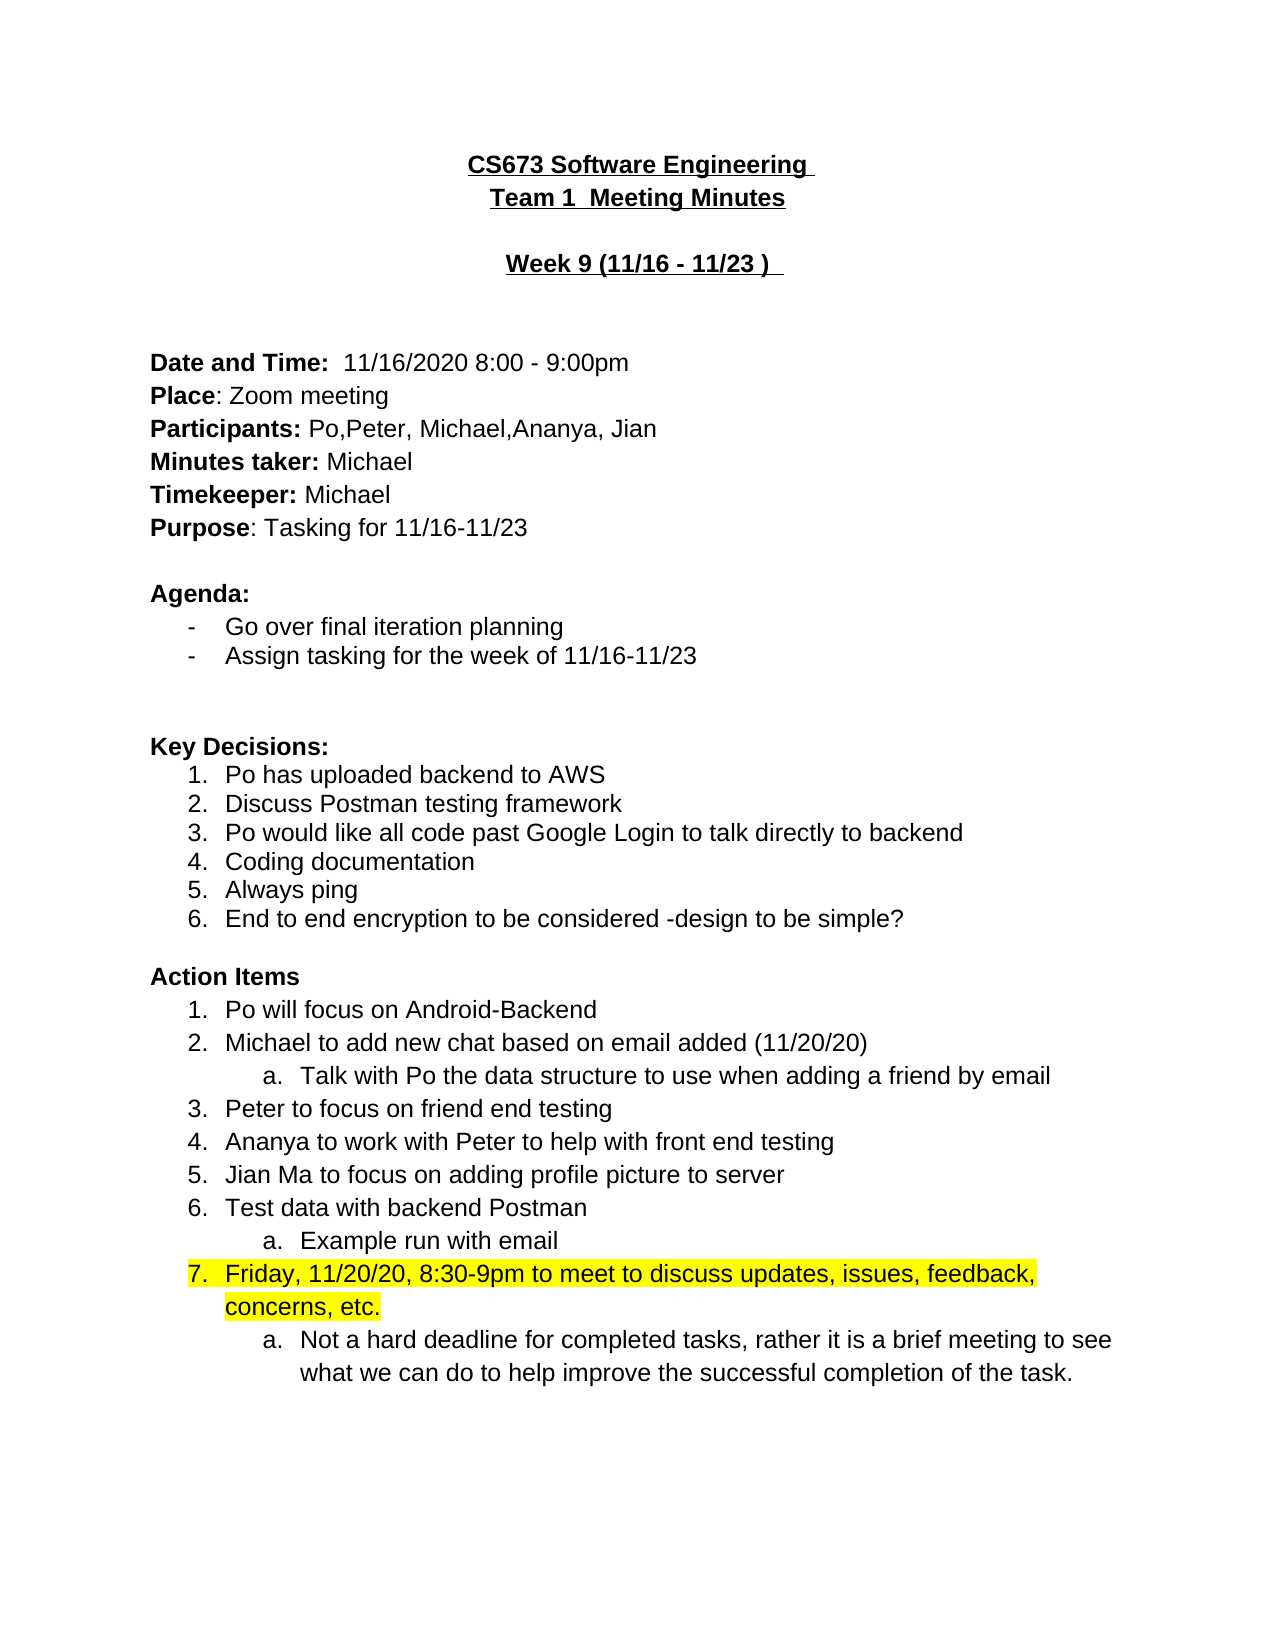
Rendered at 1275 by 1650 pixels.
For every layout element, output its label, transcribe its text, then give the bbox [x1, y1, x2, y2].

text Action Items [150, 962, 1125, 990]
list Po will focus on Android-Backend [187, 994, 1125, 1023]
list Talk with Po the data structure to use when adding a friend by email [262, 1061, 1125, 1089]
text Agenda: [150, 579, 1125, 608]
list Peter to focus on friend end testing [187, 1094, 1125, 1122]
text Team 1 Meeting Minutes [150, 183, 1125, 212]
text Participants: Po,Peter, Michael,Ananya, Jian [150, 414, 1125, 443]
text Key Decisions: [150, 732, 1125, 760]
list Example run with email [262, 1226, 1125, 1254]
list Jian Ma to focus on adding profile picture to server [187, 1160, 1125, 1188]
list Friday, 11/20/20, 8:30-9pm to meet to discuss updates, issues, feedback, concerns, etc. [187, 1259, 1125, 1321]
list Coding documentation [187, 847, 1125, 875]
list Po would like all code past Google Login to talk directly to backend [187, 818, 1125, 847]
list Assign tasking for the week of 11/16-11/23 [187, 641, 1125, 670]
list Go over final iteration planning [187, 612, 1125, 641]
list Not a hard deadline for completed tasks, rather it is a brief meeting to see what we can do to help improve the successful completion of the task. [262, 1325, 1125, 1387]
text Date and Time: 11/16/2020 8:00 - 9:00pm [150, 348, 1125, 377]
text CS673 Software Engineering [150, 150, 1125, 179]
text Minutes taker: Michael [150, 447, 1125, 476]
list Test data with backend Postman [187, 1193, 1125, 1221]
text Purpose: Tasking for 11/16-11/23 [150, 513, 1125, 542]
list End to end encryption to be considered -design to be simple? [187, 904, 1125, 933]
text Place: Zoom meeting [150, 381, 1125, 410]
list Michael to add new chat based on email added (11/20/20) [187, 1028, 1125, 1056]
text Week 9 (11/16 - 11/23 ) [150, 249, 1125, 278]
list Always ping [187, 875, 1125, 904]
list Po has uploaded backend to AWS [187, 760, 1125, 789]
list Ananya to work with Peter to help with front end testing [187, 1127, 1125, 1155]
list Discuss Postman testing framework [187, 789, 1125, 818]
text Timekeeper: Michael [150, 480, 1125, 509]
